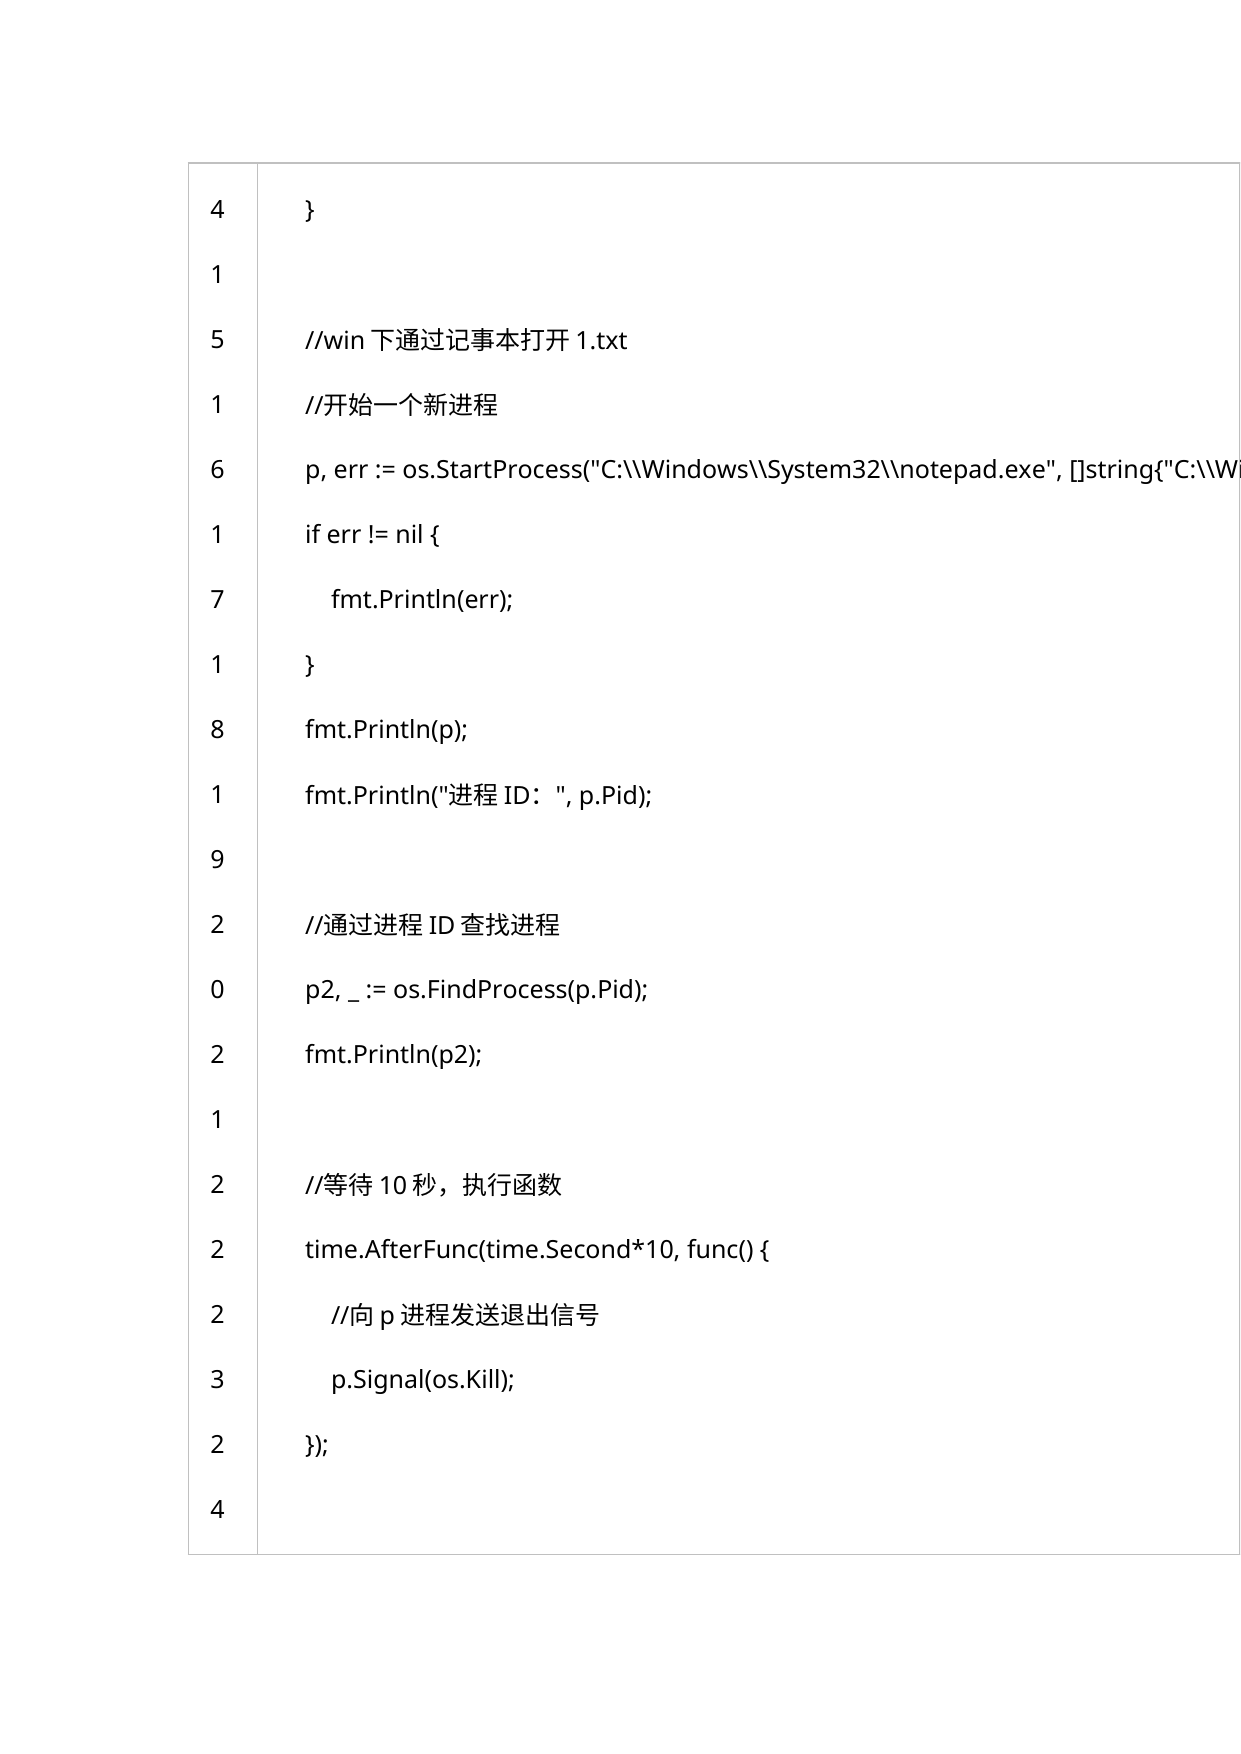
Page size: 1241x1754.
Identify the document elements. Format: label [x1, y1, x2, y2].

table_header [189, 164, 257, 1553]
table_header [258, 164, 1239, 1553]
